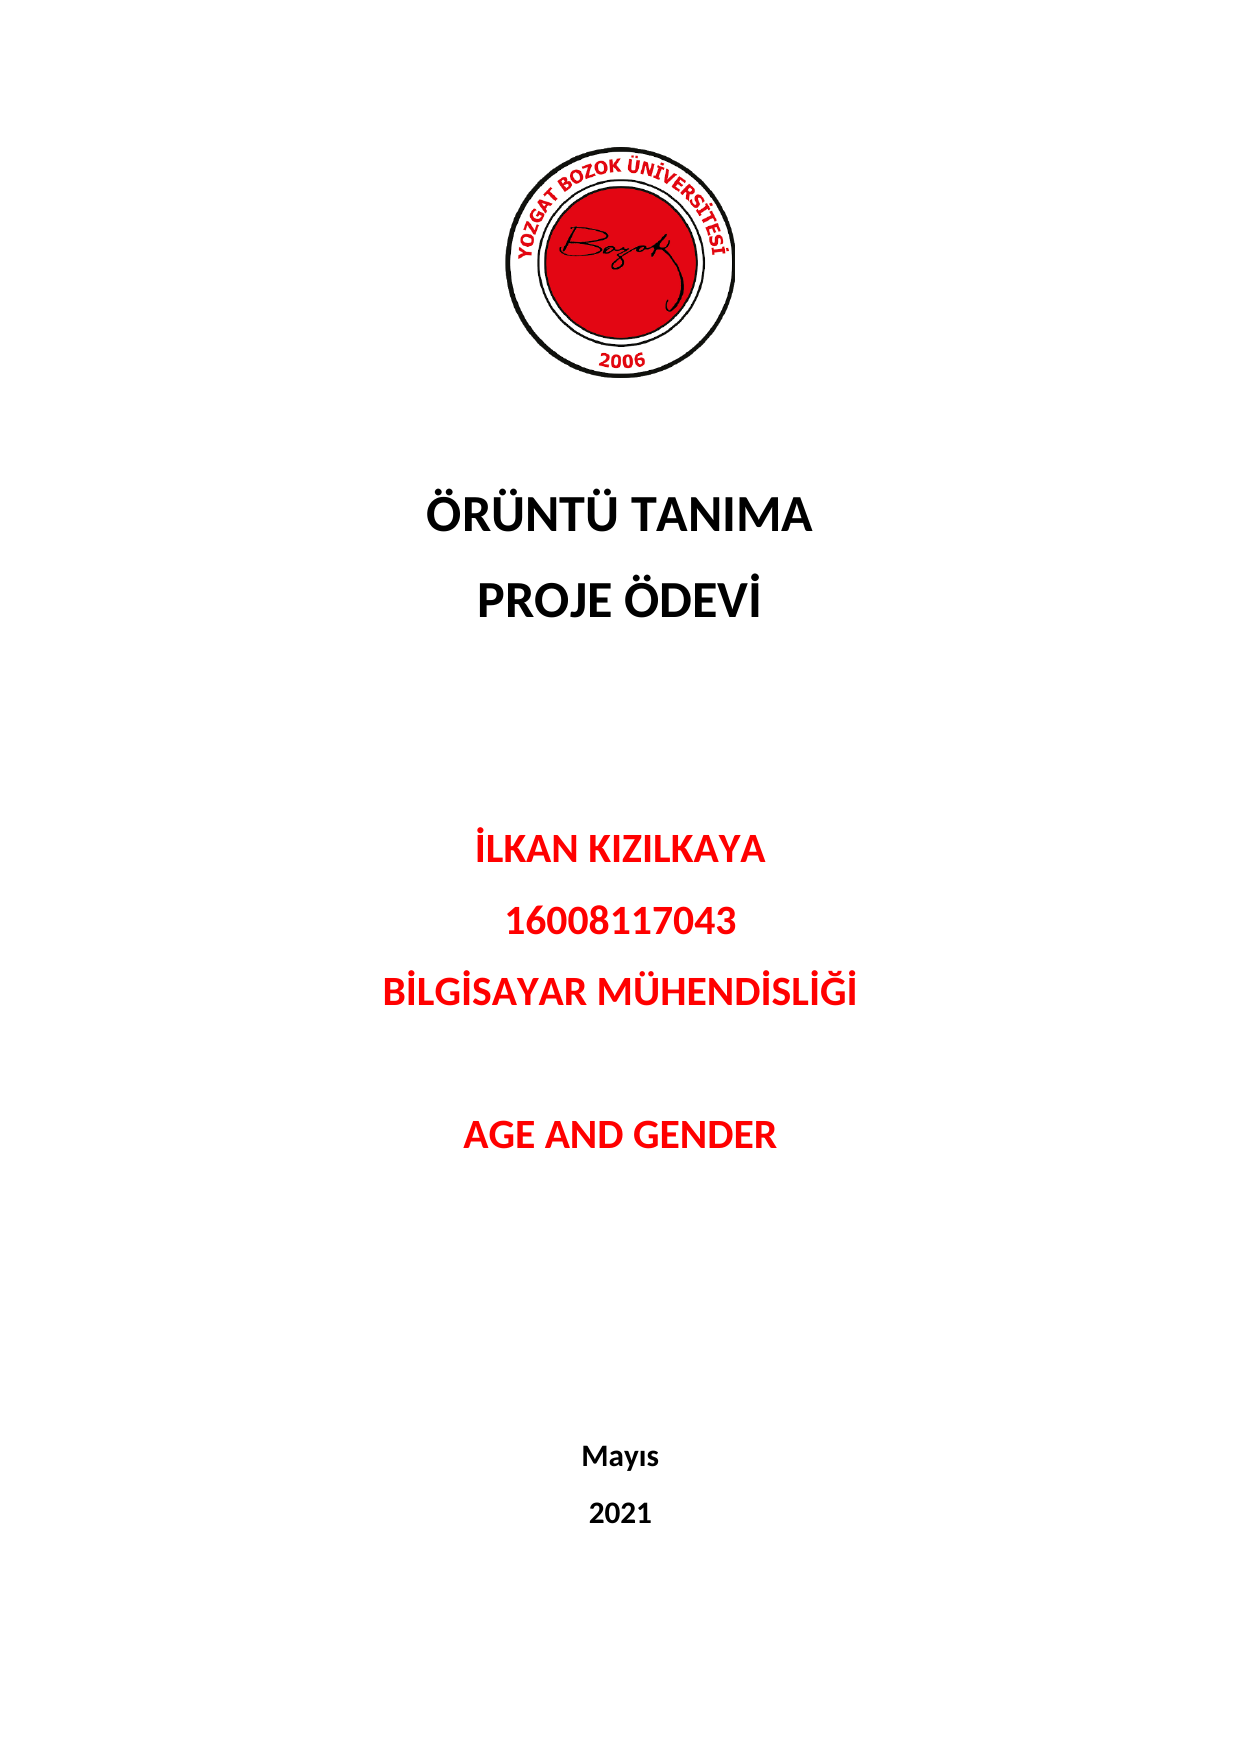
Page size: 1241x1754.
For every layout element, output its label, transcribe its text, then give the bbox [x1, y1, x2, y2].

text 2021 [148, 1493, 1093, 1532]
text BİLGİSAYAR MÜHENDİSLİĞİ [148, 965, 1093, 1016]
text ÖRÜNTÜ TANIMA [148, 481, 1093, 545]
text Mayıs [148, 1436, 1093, 1474]
text 16008117043 [148, 894, 1093, 944]
text AGE AND GENDER [148, 1108, 1093, 1159]
text PROJE ÖDEVİ [148, 567, 1093, 630]
picture [505, 147, 735, 378]
text İLKAN KIZILKAYA [148, 822, 1093, 873]
